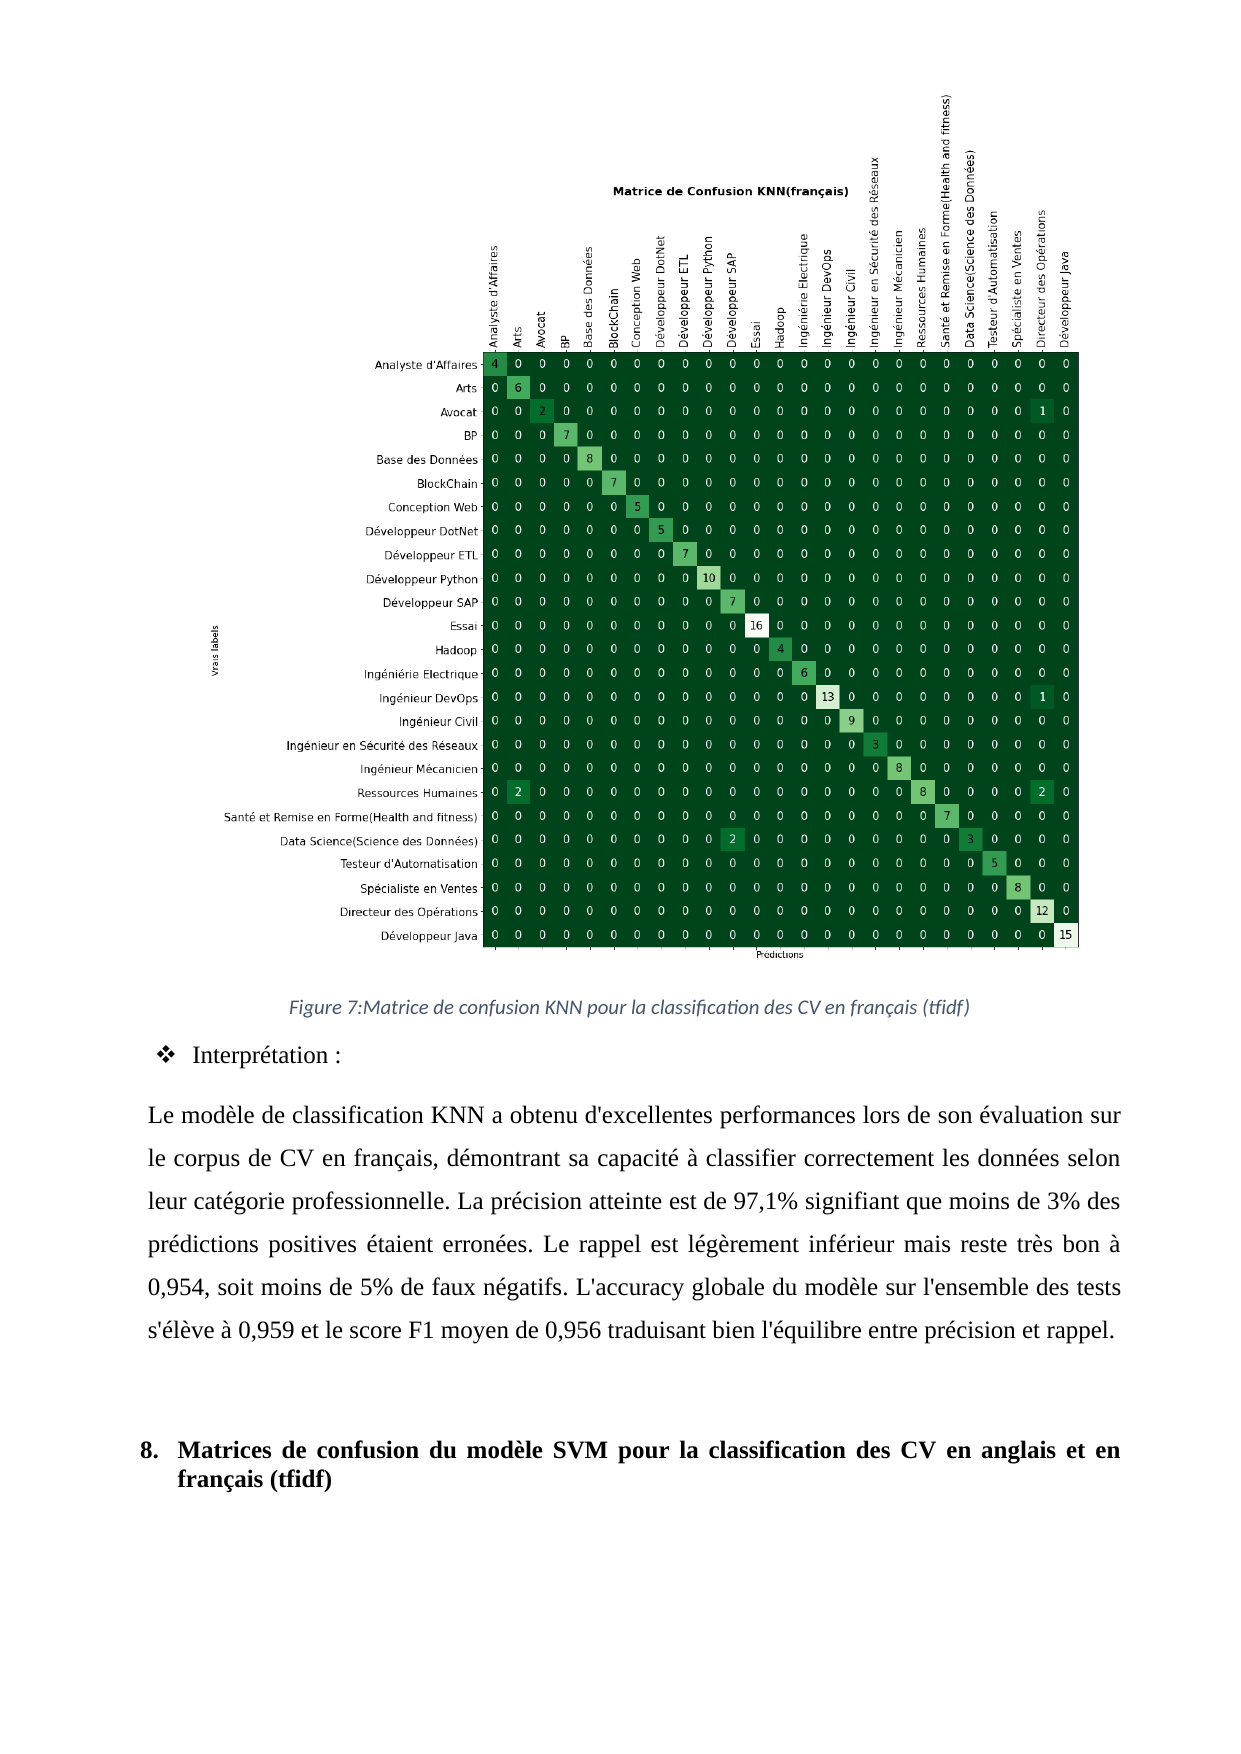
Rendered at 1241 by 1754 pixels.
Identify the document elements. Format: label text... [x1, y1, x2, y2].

list Interprétation : [154, 1040, 1122, 1069]
list Matrices de confusion du modèle SVM pour la classification des CV en anglais et en français (tfidf) [140, 1435, 1122, 1493]
text Le modèle de classification KNN a obtenu d'excellentes performances lors de son évaluation sur le corpus de CV en français, démontrant sa capacité à classifier correctement les données selon leur catégorie professionnelle. La précision atteinte est de 97,1% signifiant que moins de 3% des prédictions positives étaient erronées. Le rappel est légèrement inférieur mais reste très bon à 0,954, soit moins de 5% de faux négatifs. L'accuracy globale du modèle sur l'ensemble des tests s'élève à 0,959 et le score F1 moyen de 0,956 traduisant bien l'équilibre entre précision et rappel. [148, 1100, 1122, 1344]
picture [206, 88, 1082, 964]
